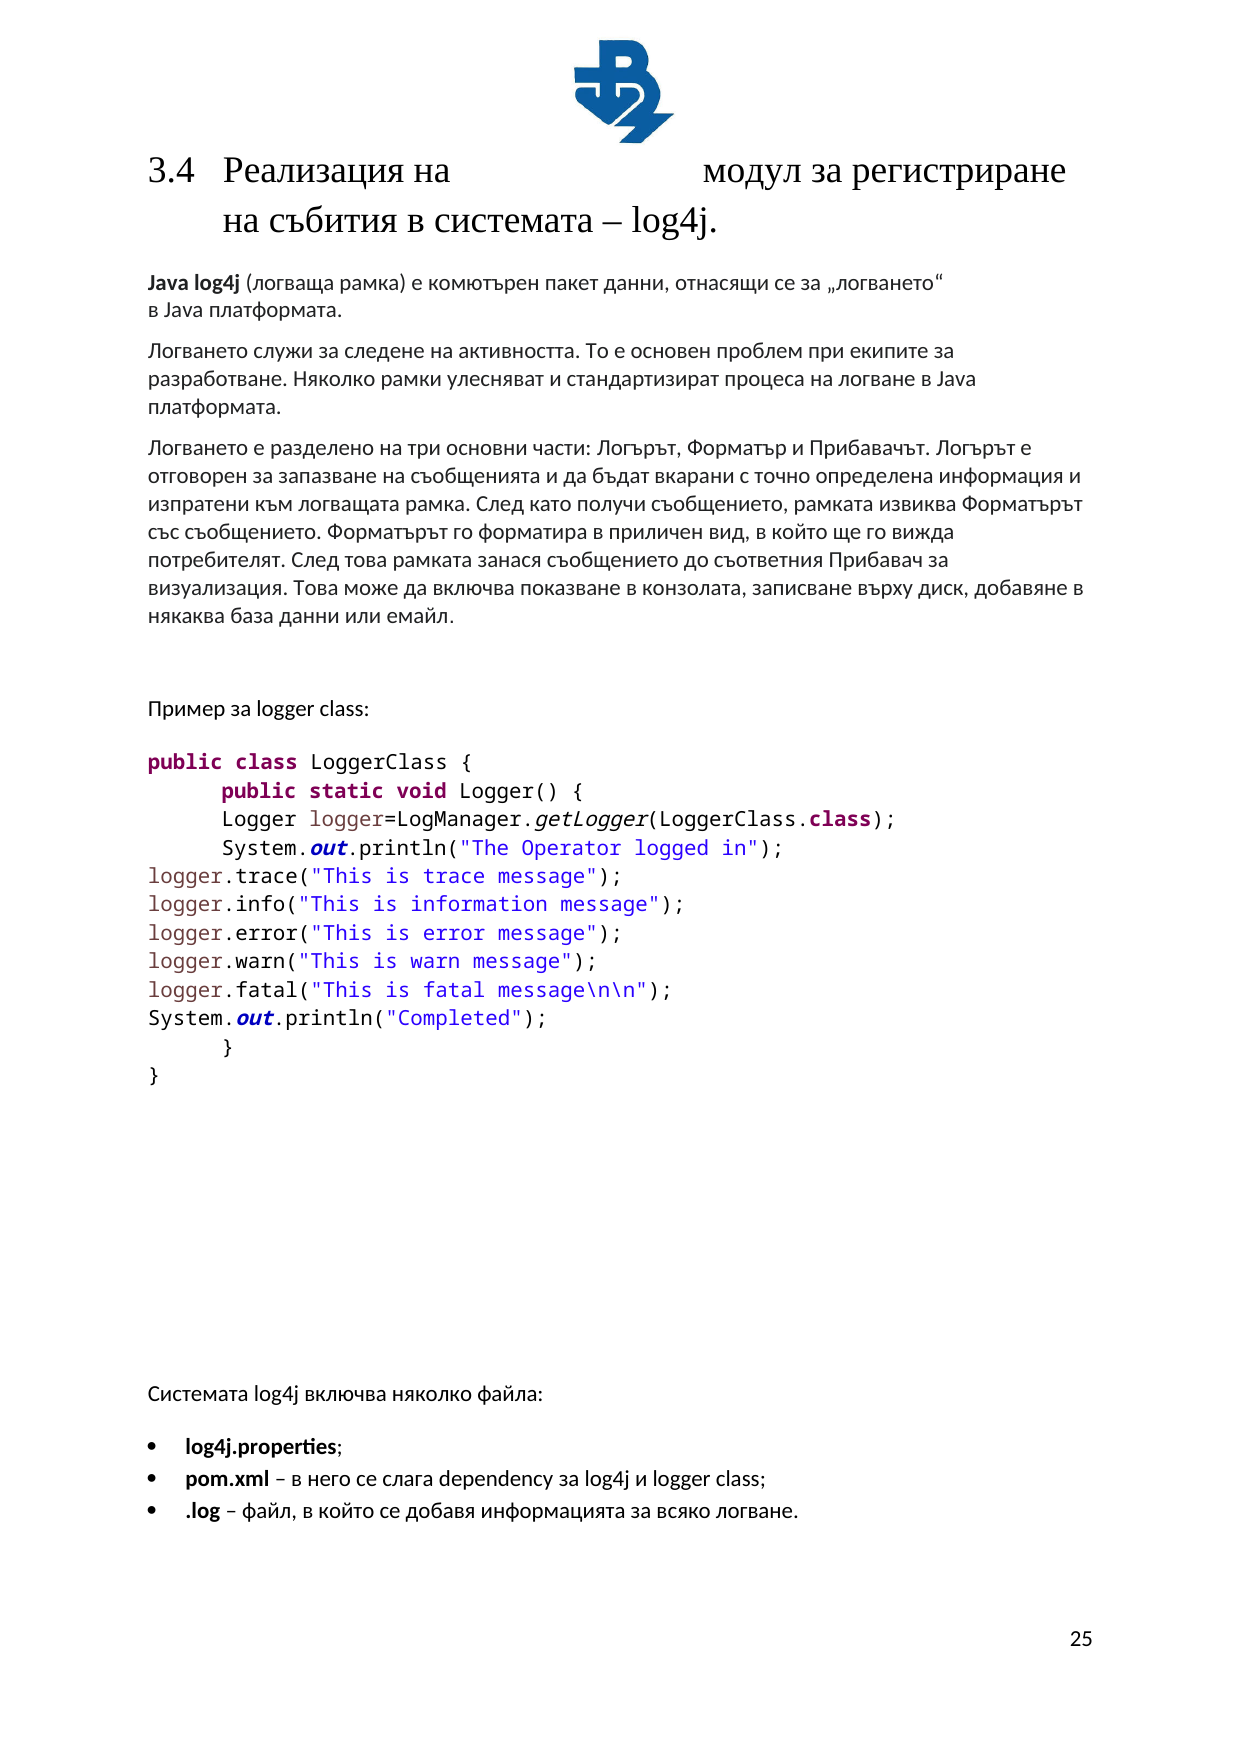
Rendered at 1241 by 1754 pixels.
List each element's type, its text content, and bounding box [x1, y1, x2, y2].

text public static void Logger() { [148, 776, 1093, 804]
list log4j.properties; [148, 1432, 1093, 1460]
text System.out.println("The Operator logged in"); [148, 833, 1093, 861]
text Логването служи за следене на активността. То е основен проблем при екипите за разработване. Няколко рамки улесняват и стандартизират процеса на логване в Java платформата. [148, 336, 1093, 420]
text logger.trace("This is trace message"); [148, 861, 1093, 889]
text logger.info("This is information message"); [148, 889, 1093, 918]
text Java log4j (логваща рамка) е комютърен пакет данни, отнасящи се за „логването“ в Java платформата. [148, 268, 1093, 324]
text } [148, 1032, 1093, 1060]
text Логването е разделено на три основни части: Логърът, Форматър и Прибавачът. Логърът е отговорен за запазване на съобщенията и да бъдат вкарани с точно определена информация и изпратени към логващата рамка. След като получи съобщението, рамката извиква Форматърът със съобщението. Форматърът го форматира в приличен вид, в който ще го вижда потребителят. След това рамката занася съобщението до съответния Прибавач за визуализация. Това може да включва показване в конзолата, записване върху диск, добавяне в някаква база данни или емайл. [448, 433, 1093, 629]
text logger.fatal("This is fatal message\n\n"); [148, 975, 1093, 1003]
text Пример за logger class: [148, 694, 1093, 722]
list Реализация на модул за регистриране на събития в системата – log4j. [148, 148, 1093, 240]
picture [562, 33, 684, 150]
text System.out.println("Completed"); [148, 1003, 1093, 1032]
text Системата log4j включва няколко файла: [148, 1379, 1093, 1407]
text logger.error("This is error message"); [148, 918, 1093, 946]
list pom.xml – в него се слага dependency за log4j и logger class; [148, 1464, 1093, 1492]
list .log – файл, в който се добавя информацията за всяко логване. [148, 1496, 1093, 1524]
text public class LoggerClass { [148, 747, 1093, 776]
text logger.warn("This is warn message"); [148, 946, 1093, 975]
text Logger logger=LogManager.getLogger(LoggerClass.class); [148, 804, 1093, 833]
text } [148, 1060, 1093, 1089]
